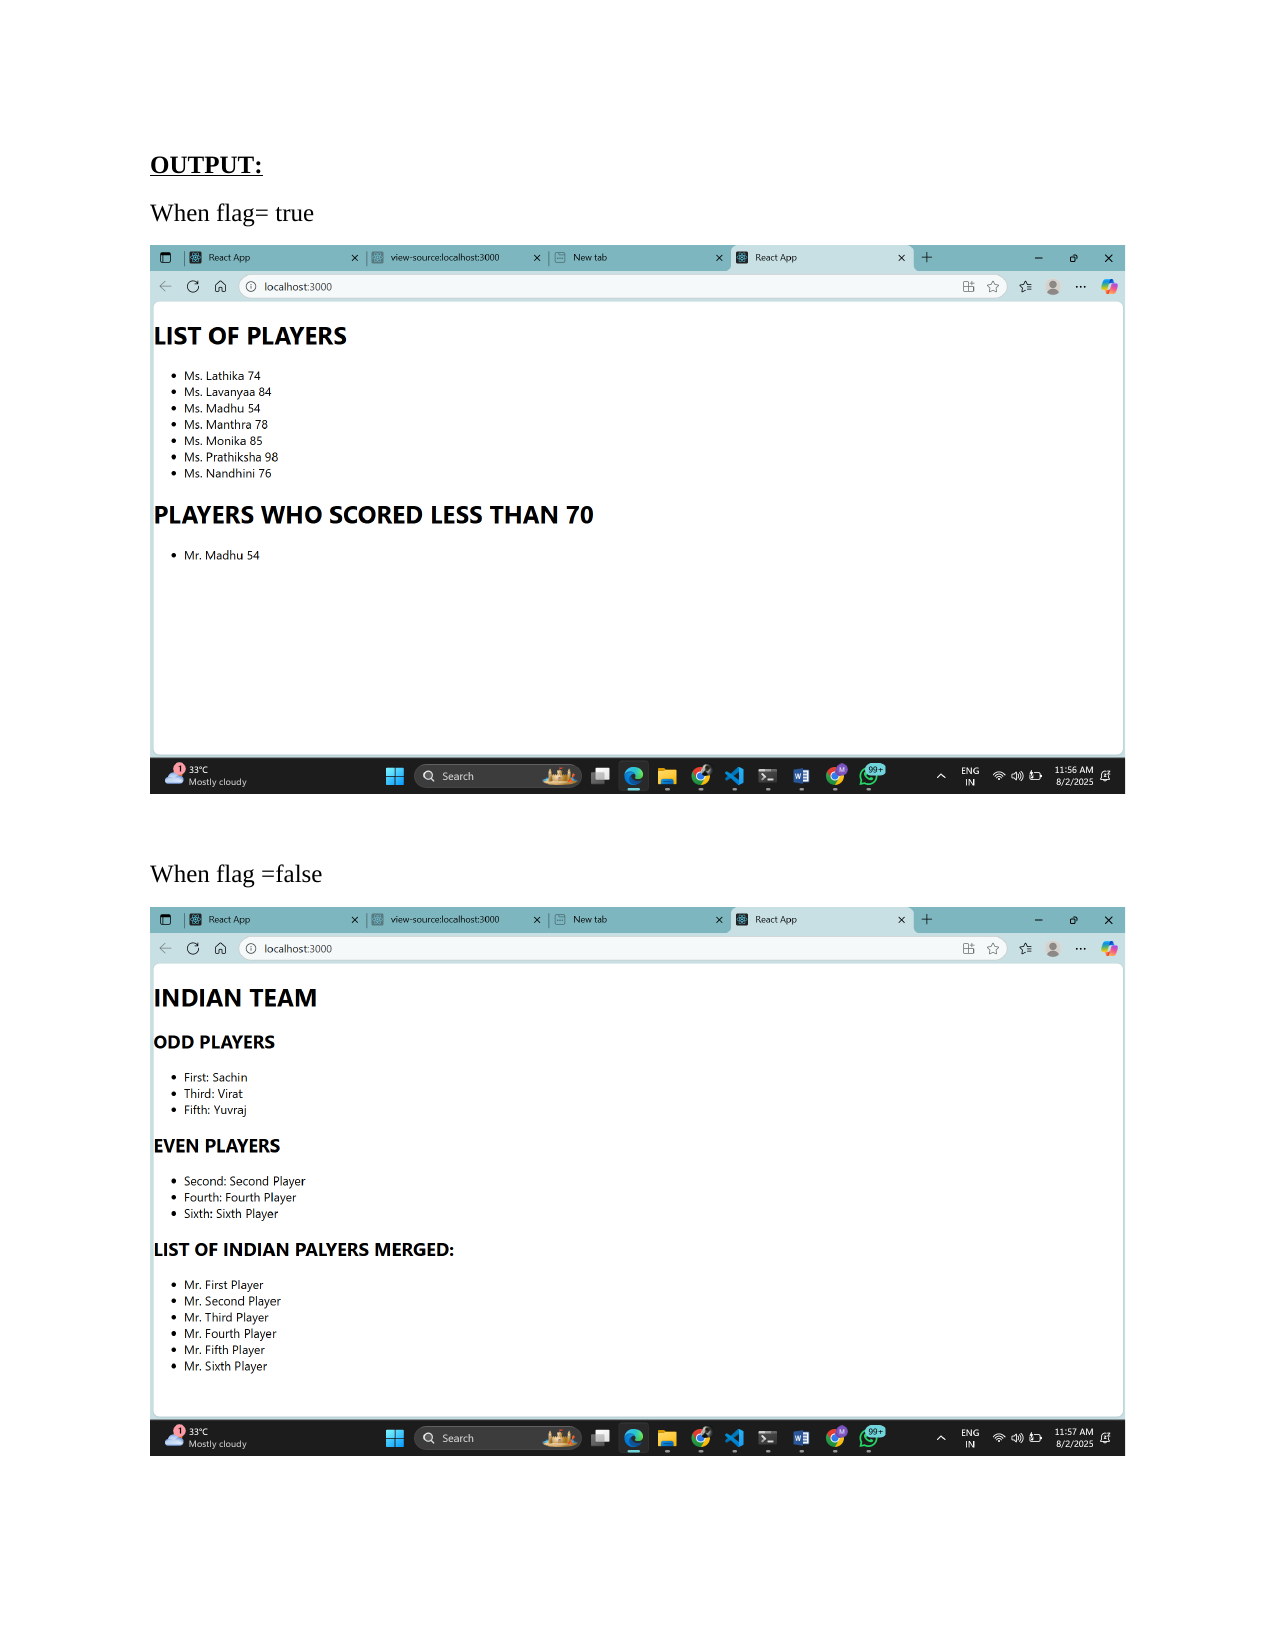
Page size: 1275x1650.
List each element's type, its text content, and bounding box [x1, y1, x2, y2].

text OUTPUT: [150, 150, 1125, 179]
text When flag= true [150, 198, 1125, 226]
picture [150, 245, 1125, 794]
text When flag =false [150, 859, 1125, 888]
picture [150, 907, 1125, 1456]
